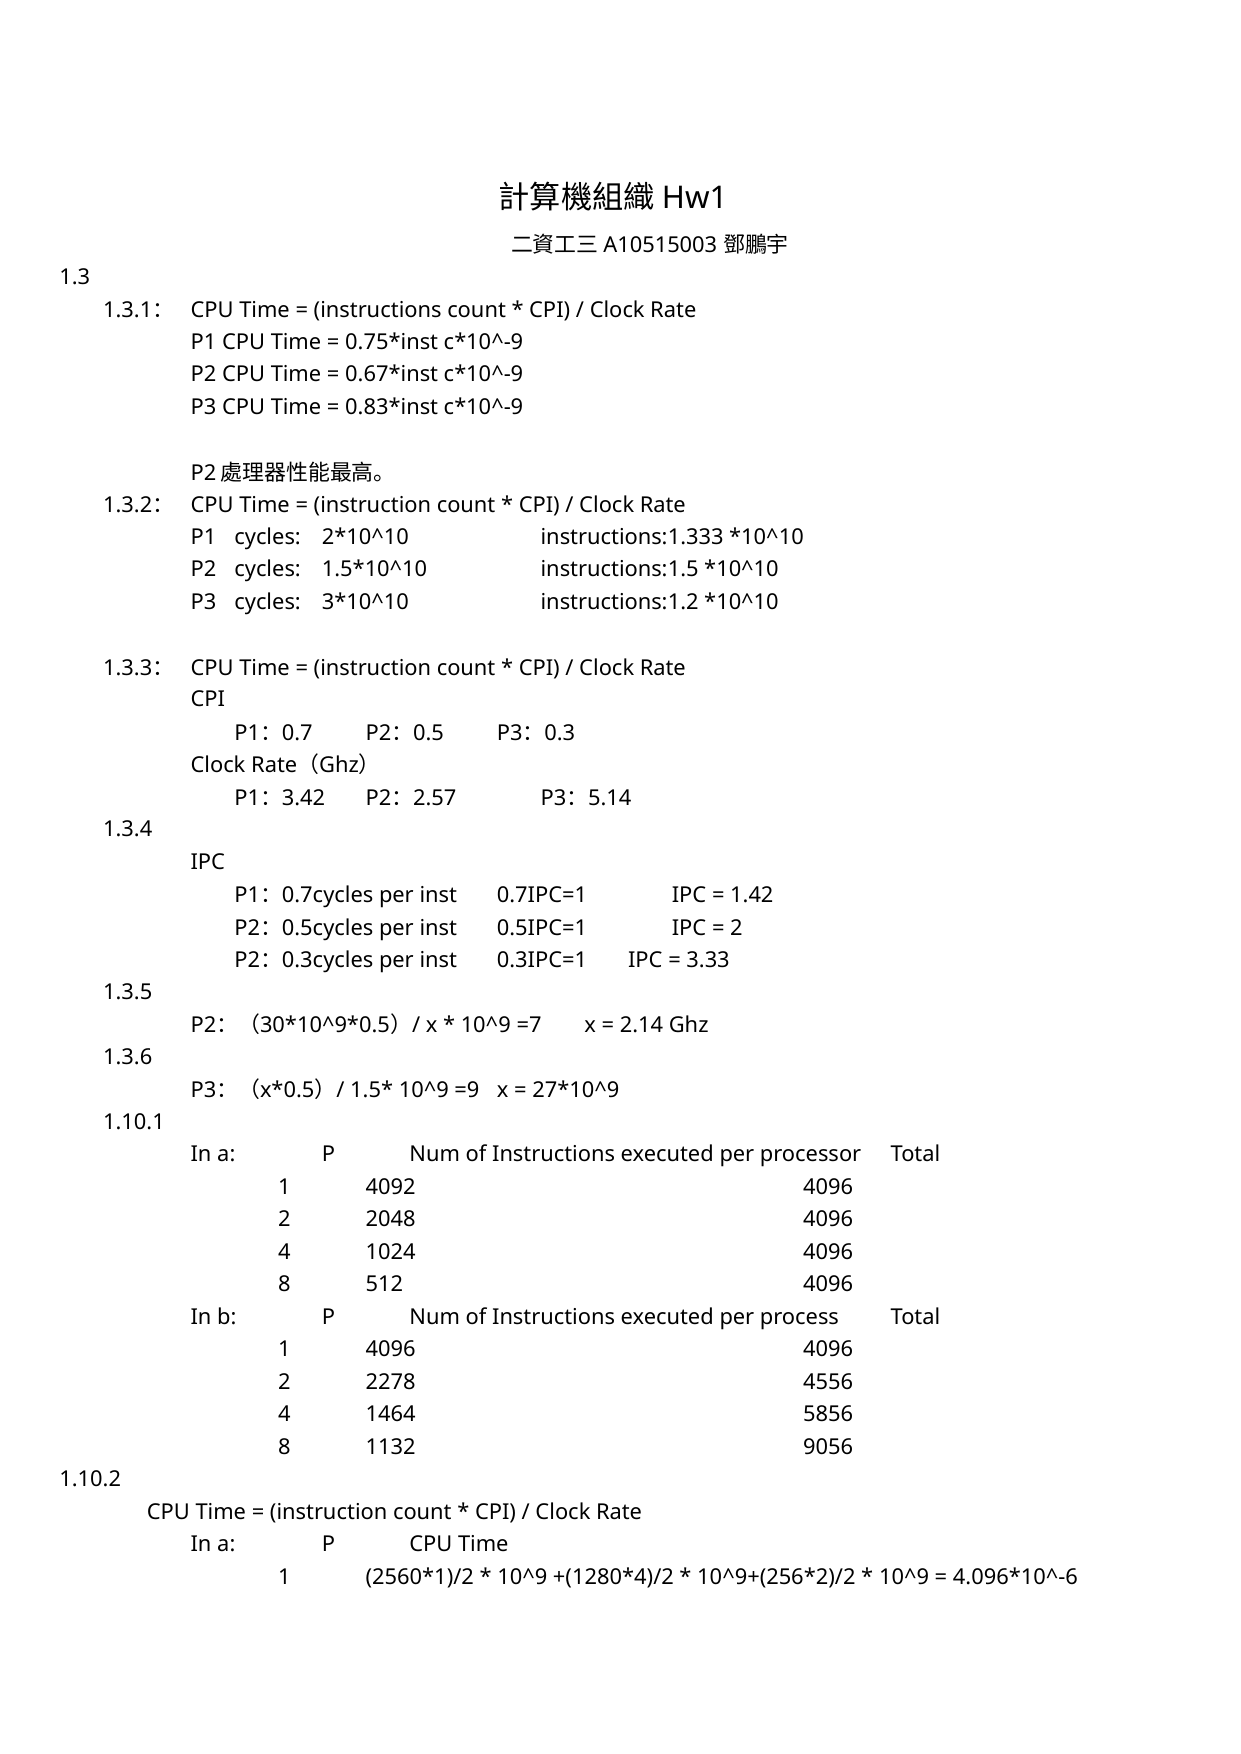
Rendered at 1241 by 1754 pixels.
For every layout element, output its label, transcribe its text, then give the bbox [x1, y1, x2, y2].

text P1：3.42 P2：2.57 P3：5.14 [59, 779, 1240, 812]
text 1.10.1 [59, 1104, 1240, 1137]
text P3 CPU Time = 0.83*inst c*10^-9 [59, 389, 1240, 422]
text P2：（30*10^9*0.5）/ x * 10^9 =7 x = 2.14 Ghz [59, 1007, 1240, 1039]
text P2 CPU Time = 0.67*inst c*10^-9 [59, 357, 1240, 389]
text 1.3.3： CPU Time = (instruction count * CPI) / Clock Rate [59, 649, 1240, 682]
text 1 4092 4096 [59, 1169, 1240, 1202]
text P1：0.7 P2：0.5 P3：0.3 [190, 714, 1240, 747]
text 二資工三 A10515003 鄧鵬宇 [59, 227, 1240, 259]
text 1.3.1： CPU Time = (instructions count * CPI) / Clock Rate [59, 292, 1240, 324]
text In a: P CPU Time [59, 1527, 1240, 1559]
text P1：0.7cycles per inst 0.7IPC=1 IPC = 1.42 [59, 877, 1240, 909]
text IPC [59, 844, 1240, 877]
text 1 (2560*1)/2 * 10^9 +(1280*4)/2 * 10^9+(256*2)/2 * 10^9 = 4.096*10^-6 [278, 1559, 1240, 1592]
text 計算機組織 Hw1 [0, 162, 1240, 227]
text In b: P Num of Instructions executed per process Total [59, 1299, 1240, 1332]
text P2處理器性能最高。 [147, 454, 1240, 487]
text P1 cycles: 2*10^10 instructions:1.333 *10^10 [59, 519, 1240, 552]
text 1.3.2： CPU Time = (instruction count * CPI) / Clock Rate [59, 487, 1240, 519]
text 8 1132 9056 [59, 1429, 1240, 1462]
text 1.10.2 [59, 1462, 1240, 1494]
text 1 4096 4096 [59, 1332, 1240, 1364]
text P2 cycles: 1.5*10^10 instructions:1.5 *10^10 [59, 552, 1240, 584]
text 2 2048 4096 [59, 1202, 1240, 1234]
text 4 1464 5856 [59, 1397, 1240, 1429]
text 1.3.6 [59, 1039, 1240, 1072]
text 1.3 [59, 259, 1240, 292]
text 1.3.4 [59, 812, 1240, 844]
text 1.3.5 [59, 974, 1240, 1007]
text P1 CPU Time = 0.75*inst c*10^-9 [59, 324, 1240, 357]
text P2：0.5cycles per inst 0.5IPC=1 IPC = 2 [59, 909, 1240, 942]
text P3：（x*0.5）/ 1.5* 10^9 =9 x = 27*10^9 [59, 1072, 1240, 1104]
text CPI [59, 682, 1240, 714]
text Clock Rate（Ghz） [59, 747, 1240, 779]
text CPU Time = (instruction count * CPI) / Clock Rate [59, 1494, 1240, 1527]
text P3 cycles: 3*10^10 instructions:1.2 *10^10 [59, 584, 1240, 617]
text 8 512 4096 [59, 1267, 1240, 1299]
text P2：0.3cycles per inst 0.3IPC=1 IPC = 3.33 [59, 942, 1240, 974]
text 4 1024 4096 [59, 1234, 1240, 1267]
text In a: P Num of Instructions executed per processor Total [59, 1137, 1240, 1169]
text 2 2278 4556 [59, 1364, 1240, 1397]
